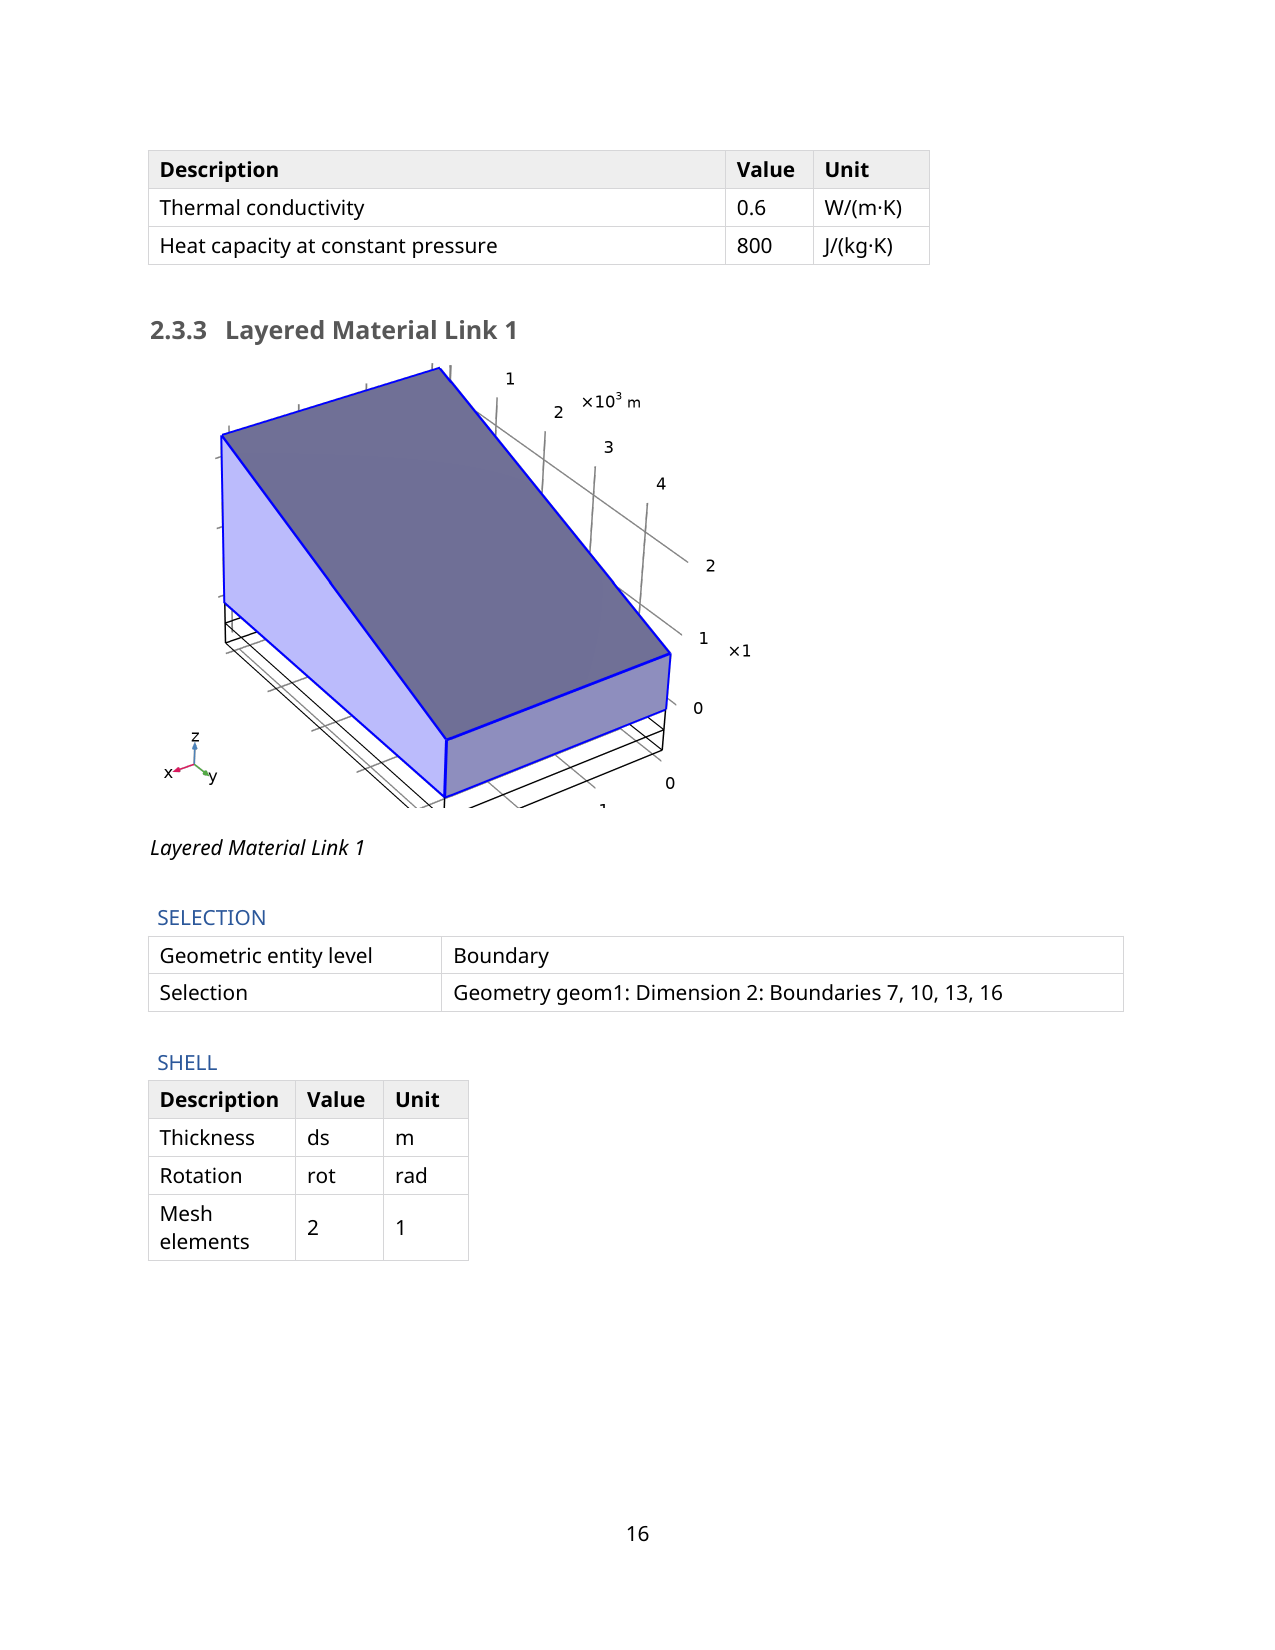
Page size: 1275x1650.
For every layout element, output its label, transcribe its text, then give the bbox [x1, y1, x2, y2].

table_cell 1 [384, 1195, 468, 1260]
table_cell Selection [149, 974, 441, 1011]
table_header Value [726, 151, 813, 188]
table_cell J/(kg·K) [814, 227, 929, 263]
table_cell m [384, 1119, 468, 1156]
table_header Value [296, 1081, 383, 1118]
table_cell Thermal conductivity [149, 189, 725, 226]
table_cell Geometry geom1: Dimension 2: Boundaries 7, 10, 13, 16 [442, 974, 1123, 1011]
table_header Description [149, 1081, 295, 1118]
table_cell W/(m·K) [814, 189, 929, 226]
table_header Boundary [442, 937, 1123, 973]
table_header Unit [384, 1081, 468, 1118]
table_header Unit [814, 151, 929, 188]
table_cell rot [296, 1157, 383, 1194]
text Layered Material Link 1 [150, 833, 1125, 861]
table_cell ds [296, 1119, 383, 1156]
table_header Description [149, 151, 725, 188]
table_cell Mesh elements [149, 1195, 295, 1260]
subtitle Layered Material Link 1 [150, 312, 1125, 346]
text Selection [157, 903, 1125, 931]
table_cell Heat capacity at constant pressure [149, 227, 725, 263]
table_cell Rotation [149, 1157, 295, 1194]
table_cell rad [384, 1157, 468, 1194]
table_cell 0.6 [726, 189, 813, 226]
table_header Geometric entity level [149, 937, 441, 973]
table_cell Thickness [149, 1119, 295, 1156]
picture [150, 357, 750, 808]
table_cell 800 [726, 227, 813, 263]
table_cell 2 [296, 1195, 383, 1260]
text Shell [157, 1048, 1125, 1076]
